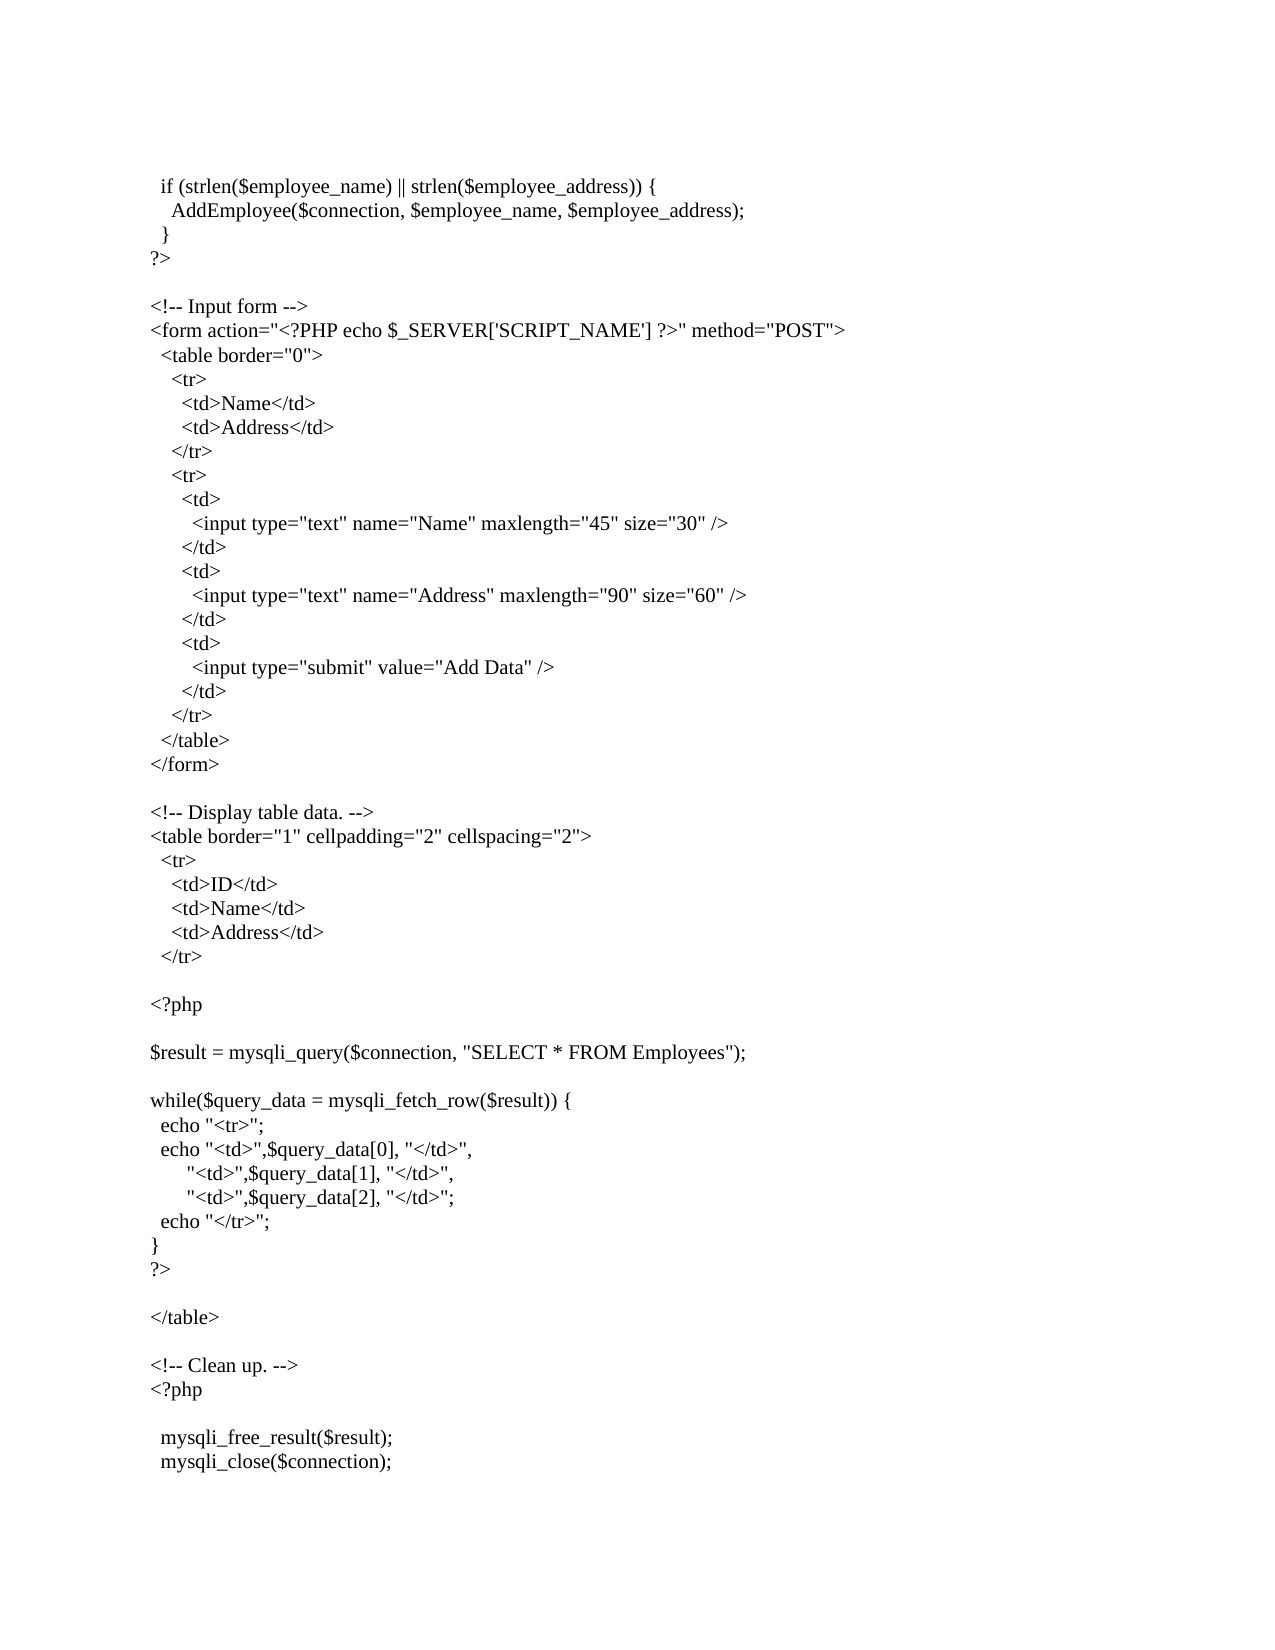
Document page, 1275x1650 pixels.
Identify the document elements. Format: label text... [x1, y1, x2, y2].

text </tr> [150, 439, 1125, 463]
text </form> [150, 752, 1125, 776]
text <?php [150, 1377, 1125, 1401]
text <table border="1" cellpadding="2" cellspacing="2"> [150, 824, 1125, 848]
text </td> [150, 607, 1125, 631]
text } [150, 222, 1125, 246]
text <input type="text" name="Name" maxlength="45" size="30" /> [150, 511, 1125, 535]
text <!-- Display table data. --> [150, 800, 1125, 824]
text <input type="text" name="Address" maxlength="90" size="60" /> [150, 583, 1125, 607]
text <td>Name</td> [150, 391, 1125, 415]
text </tr> [150, 944, 1125, 968]
text <?php [150, 992, 1125, 1016]
text <input type="submit" value="Add Data" /> [150, 655, 1125, 679]
text <tr> [150, 463, 1125, 487]
text } [150, 1233, 1125, 1257]
text </table> [150, 727, 1125, 752]
text "<td>",$query_data[2], "</td>"; [150, 1185, 1125, 1209]
text ?> [150, 246, 1125, 270]
text </tr> [150, 703, 1125, 727]
text mysqli_close($connection); [150, 1449, 1125, 1473]
text <tr> [150, 848, 1125, 872]
text mysqli_free_result($result); [150, 1425, 1125, 1449]
text $result = mysqli_query($connection, "SELECT * FROM Employees"); [150, 1040, 1125, 1064]
text AddEmployee($connection, $employee_name, $employee_address); [150, 198, 1125, 222]
text echo "</tr>"; [150, 1209, 1125, 1233]
text "<td>",$query_data[1], "</td>", [150, 1161, 1125, 1185]
text echo "<tr>"; [150, 1112, 1125, 1137]
text </table> [150, 1305, 1125, 1329]
text <form action="<?PHP echo $_SERVER['SCRIPT_NAME'] ?>" method="POST"> [150, 318, 1125, 342]
text echo "<td>",$query_data[0], "</td>", [150, 1137, 1125, 1161]
text <td>ID</td> [150, 872, 1125, 896]
text <td> [150, 559, 1125, 583]
text while($query_data = mysqli_fetch_row($result)) { [150, 1088, 1125, 1112]
text <td>Address</td> [150, 920, 1125, 944]
text <!-- Input form --> [150, 294, 1125, 318]
text <tr> [150, 367, 1125, 391]
text if (strlen($employee_name) || strlen($employee_address)) { [150, 174, 1125, 198]
text </td> [150, 535, 1125, 559]
text <!-- Clean up. --> [150, 1353, 1125, 1377]
text <td>Name</td> [150, 896, 1125, 920]
text <table border="0"> [150, 342, 1125, 367]
text <td> [150, 487, 1125, 511]
text ?> [150, 1257, 1125, 1281]
text <td> [150, 631, 1125, 655]
text <td>Address</td> [150, 415, 1125, 439]
text </td> [150, 679, 1125, 703]
